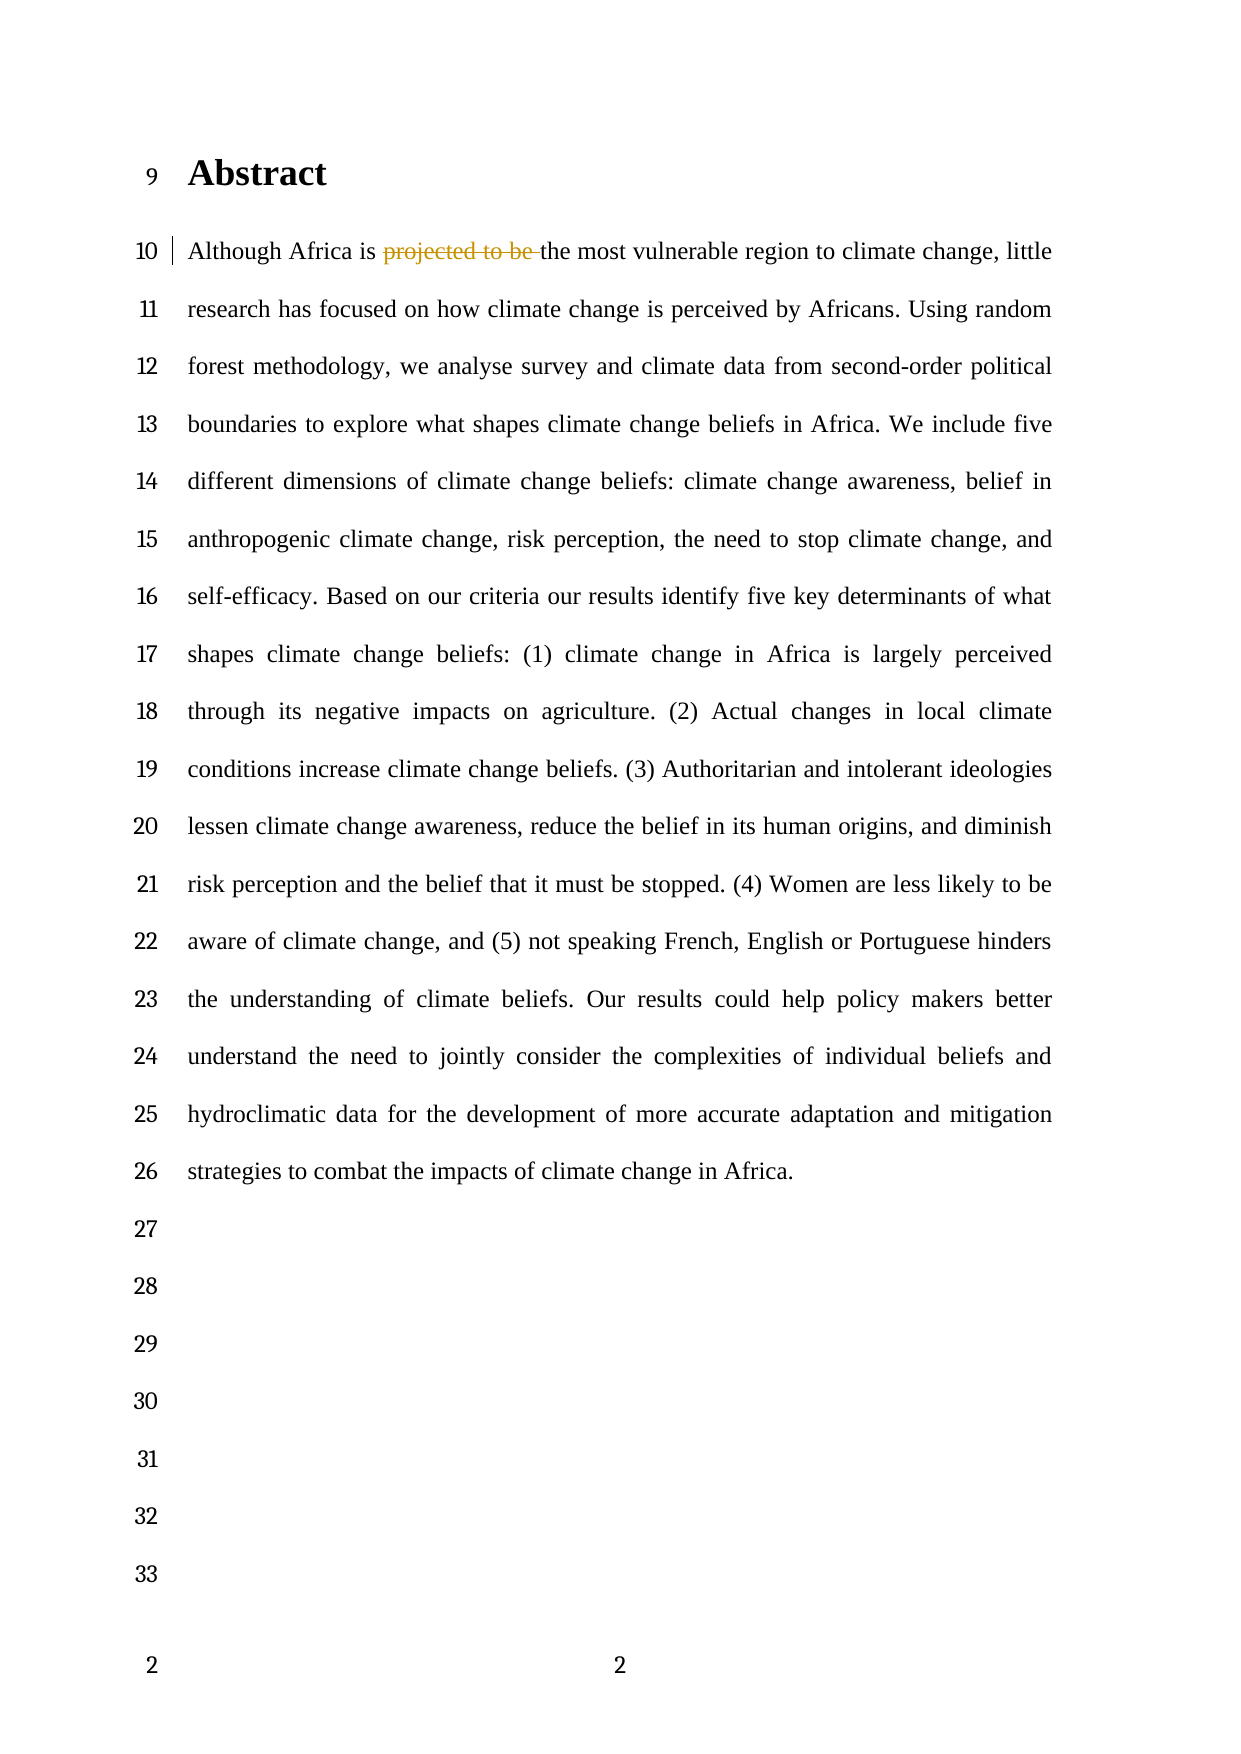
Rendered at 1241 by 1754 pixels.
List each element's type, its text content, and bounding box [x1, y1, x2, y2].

text Abstract [187, 150, 1053, 193]
text Although Africa is the most vulnerable region to climate change, little research has focused on how climate change is perceived by Africans. Using random forest methodology, we analyse survey and climate data from second-order political boundaries to explore what shapes climate change beliefs in Africa. We include five different dimensions of climate change beliefs: climate change awareness, belief in anthropogenic climate change, risk perception, the need to stop climate change, and self-efficacy. Based on our criteria our results identify five key determinants of what shapes climate change beliefs: (1) climate change in Africa is largely perceived through its negative impacts on agriculture. (2) Actual changes in local climate conditions increase climate change beliefs. (3) Authoritarian and intolerant ideologies lessen climate change awareness, reduce the belief in its human origins, and diminish risk perception and the belief that it must be stopped. (4) Women are less likely to be aware of climate change, and (5) not speaking French, English or Portuguese hinders the understanding of climate beliefs. Our results could help policy makers better understand the need to jointly consider the complexities of individual beliefs and hydroclimatic data for the development of more accurate adaptation and mitigation strategies to combat the impacts of climate change in Africa. [187, 236, 1053, 1185]
